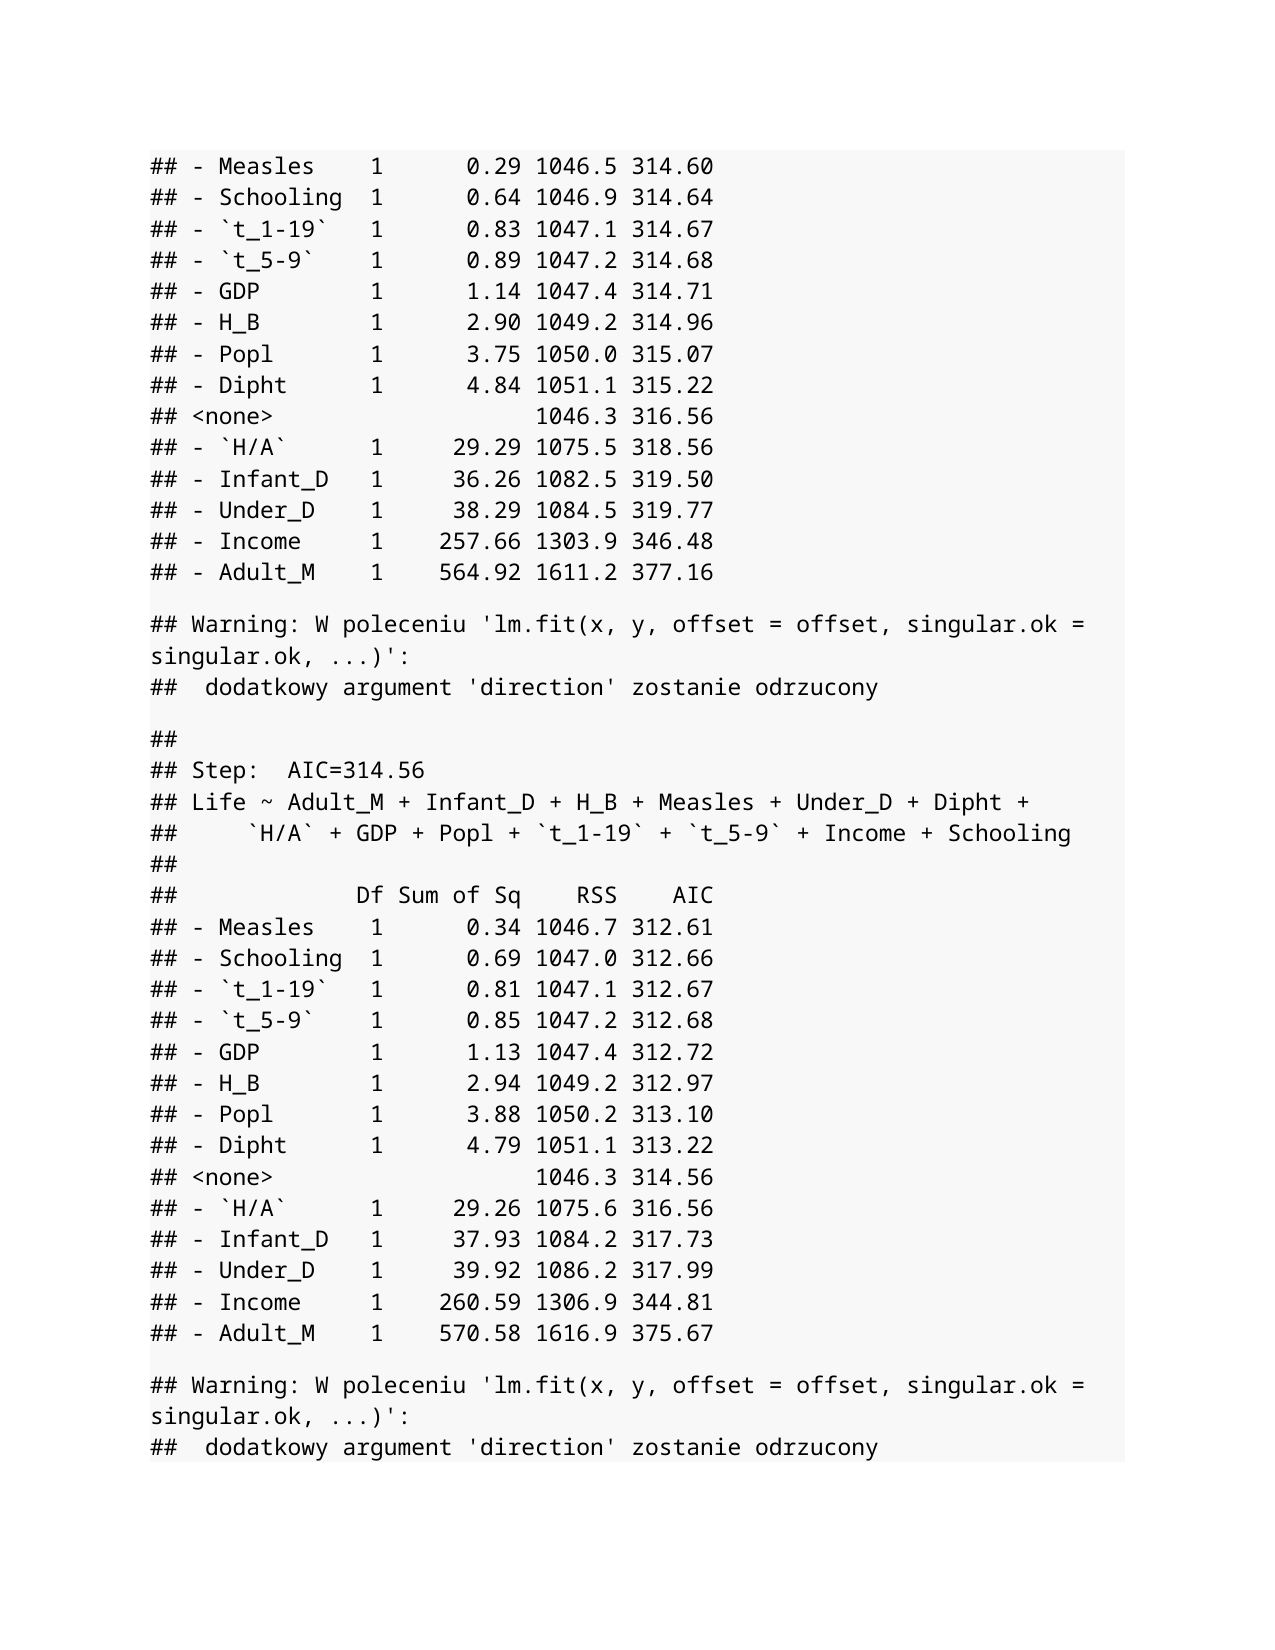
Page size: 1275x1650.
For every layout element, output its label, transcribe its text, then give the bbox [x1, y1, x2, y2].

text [150, 150, 1125, 587]
text ## ## Step: AIC=314.56 ## Life ~ Adult_M + Infant_D + H_B + Measles + Under_D + Dipht + ## `H/A` + GDP + Popl + `t_1-19` + `t_5-9` + Income + Schooling ## ## Df Sum of Sq RSS AIC ## - Measles 1 0.34 1046.7 312.61 ## - Schooling 1 0.69 1047.0 312.66 ## - `t_1-19` 1 0.81 1047.1 312.67 ## - `t_5-9` 1 0.85 1047.2 312.68 ## - GDP 1 1.13 1047.4 312.72 ## - H_B 1 2.94 1049.2 312.97 ## - Popl 1 3.88 1050.2 313.10 ## - Dipht 1 4.79 1051.1 313.22 ## <none> 1046.3 314.56 ## - `H/A` 1 29.26 1075.6 316.56 ## - Infant_D 1 37.93 1084.2 317.73 ## - Under_D 1 39.92 1086.2 317.99 ## - Income 1 260.59 1306.9 344.81 ## - Adult_M 1 570.58 1616.9 375.67 [150, 723, 1125, 1348]
text ## Warning: W poleceniu 'lm.fit(x, y, offset = offset, singular.ok = singular.ok, ...)': ## dodatkowy argument 'direction' zostanie odrzucony [150, 608, 1125, 702]
text ## Warning: W poleceniu 'lm.fit(x, y, offset = offset, singular.ok = singular.ok, ...)': ## dodatkowy argument 'direction' zostanie odrzucony [150, 1369, 1125, 1462]
